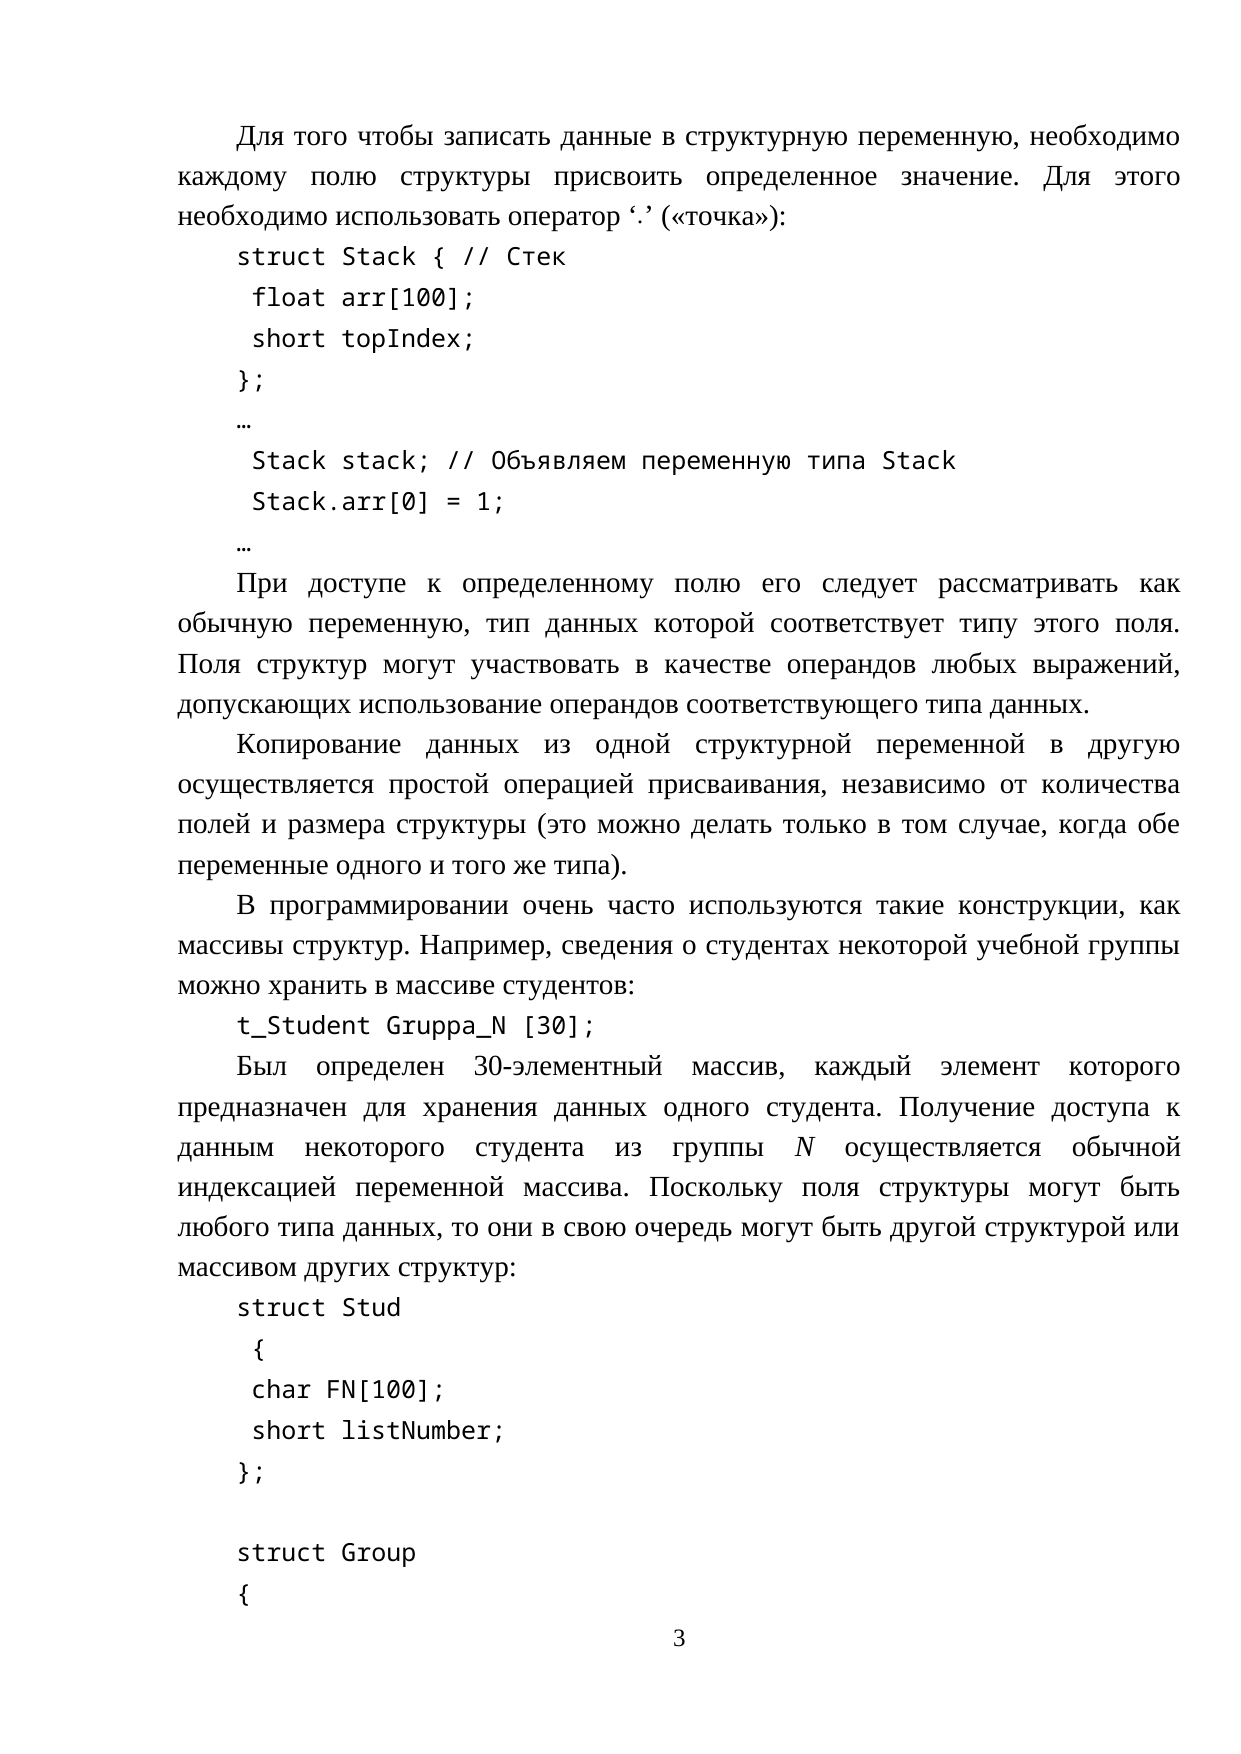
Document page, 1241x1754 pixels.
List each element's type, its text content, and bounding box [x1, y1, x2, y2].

text Stack.arr[0] = 1; [177, 484, 1181, 518]
text short listNumber; [177, 1412, 1181, 1446]
text Для того чтобы записать данные в структурную переменную, необходимо каждому полю структуры присвоить определенное значение. Для этого необходимо использовать оператор ‘’ («точка»): [177, 118, 1181, 232]
text struct Stud [177, 1290, 1181, 1324]
text При доступе к определенному полю его следует рассматривать как обычную переменную, тип данных которой соответствует типу этого поля. Поля структур могут участвовать в качестве операндов любых выражений, допускающих использование операндов соответствующего типа данных. [177, 565, 1181, 719]
text }; [177, 1453, 1181, 1487]
text … [177, 402, 1181, 436]
text struct Stack { // Cтек [177, 239, 1181, 273]
text Копирование данных из одной структурной переменной в другую осуществляется простой операцией присваивания, независимо от количества полей и размера структуры (это можно делать только в том случае, когда обе переменные одного и того же типа). [177, 726, 1181, 880]
text { [177, 1331, 1181, 1365]
text char FN[100]; [177, 1371, 1181, 1406]
text В программировании очень часто используются такие конструкции, как массивы структур. Например, сведения о студентах некоторой учебной группы можно хранить в массиве студентов: [177, 887, 1181, 1001]
text Был определен 30-элементный массив, каждый элемент которого предназначен для хранения данных одного студента. Получение доступа к данным некоторого студента из группы N осуществляется обычной индексацией переменной массива. Поскольку поля структуры могут быть любого типа данных, то они в свою очередь могут быть другой структурой или массивом других структур: [177, 1048, 1181, 1283]
text … [177, 524, 1181, 559]
text short topIndex; [177, 320, 1181, 354]
text { [177, 1576, 1181, 1610]
text float arr[100]; [177, 279, 1181, 314]
text Stack stack; // Объявляем переменную типа Stack [177, 443, 1181, 477]
text t_Student Gruppa_N [30]; [177, 1008, 1181, 1042]
text }; [177, 361, 1181, 395]
text struct Group [177, 1535, 1181, 1569]
